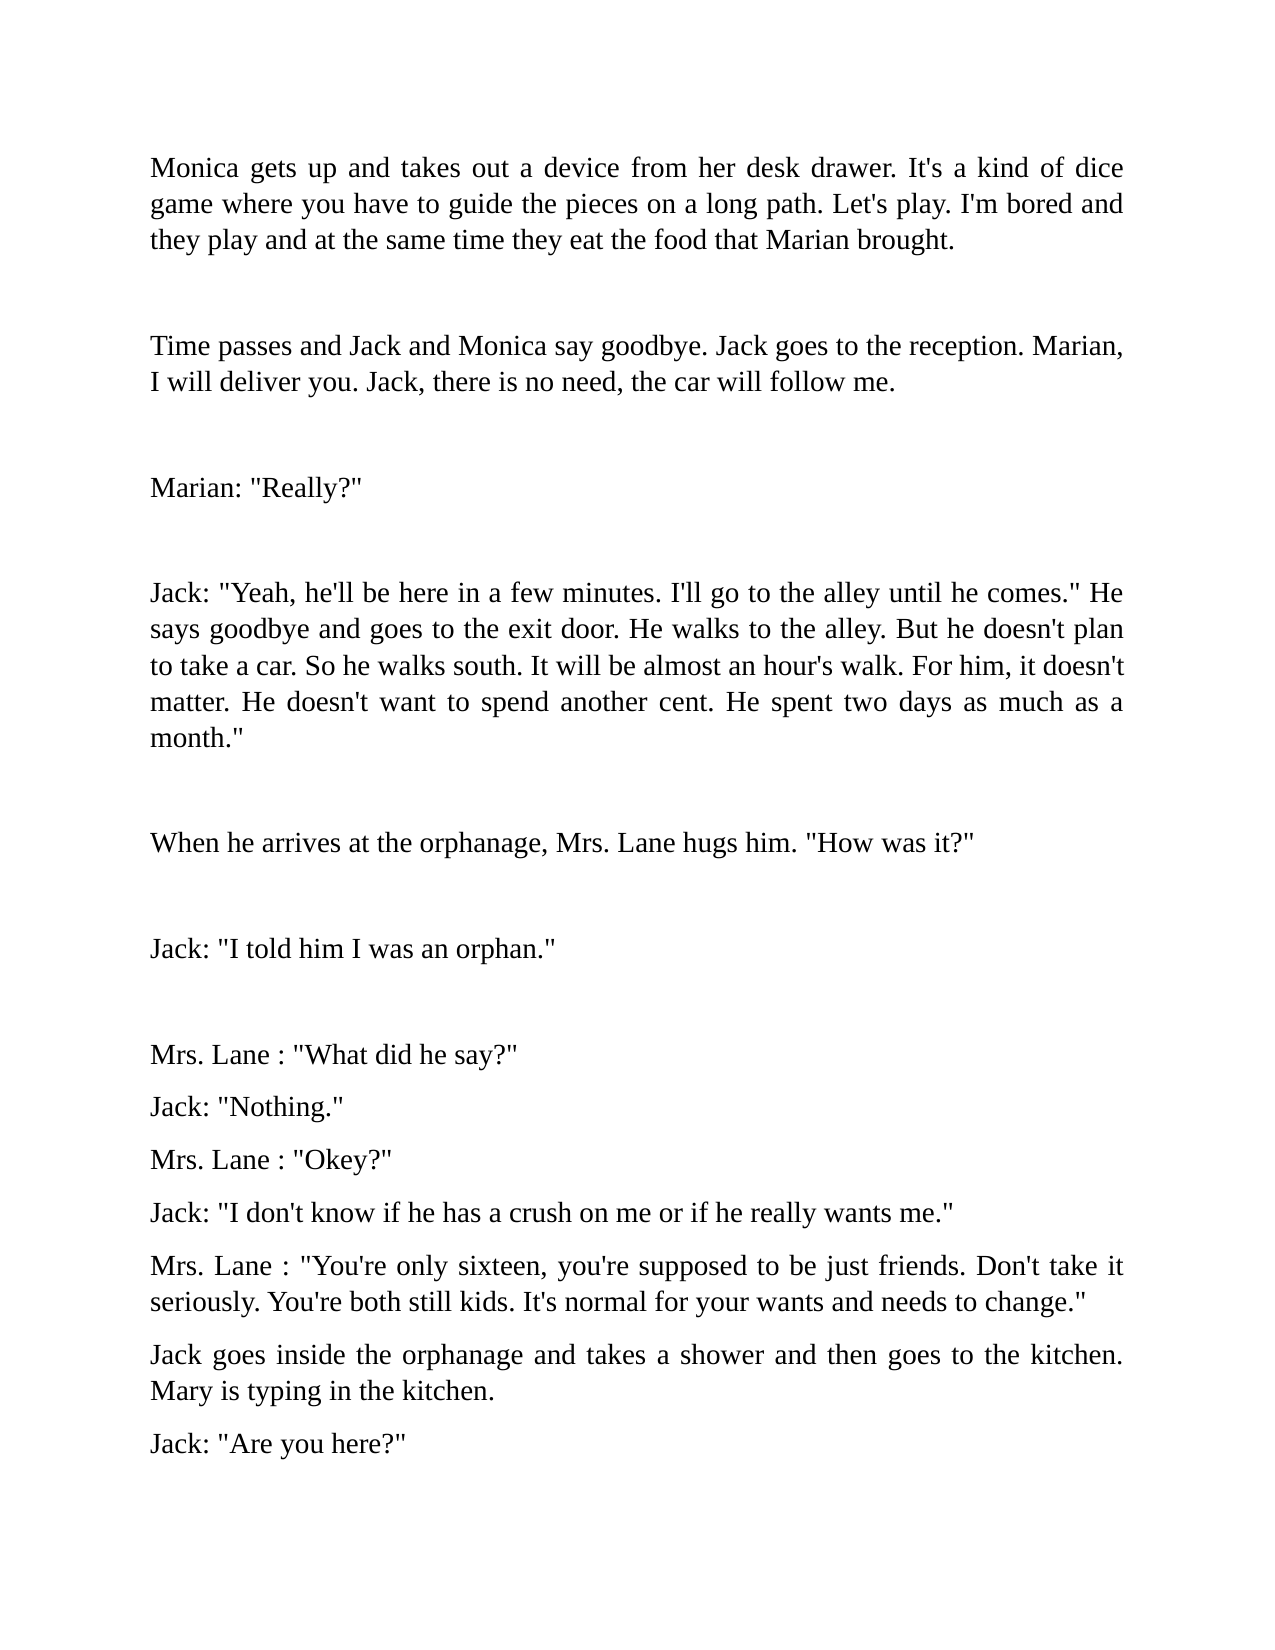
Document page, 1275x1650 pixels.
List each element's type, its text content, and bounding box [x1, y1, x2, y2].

text Mrs. Lane : "Okey?" [150, 1142, 1125, 1176]
text Jack: "I don't know if he has a crush on me or if he really wants me." [150, 1195, 1125, 1229]
text Mrs. Lane : "What did he say?" [150, 1037, 1125, 1070]
text Time passes and Jack and Monica say goodbye. Jack goes to the reception. Marian, I will deliver you. Jack, there is no need, the car will follow me. [150, 328, 1125, 398]
text Mrs. Lane : "You're only sixteen, you're supposed to be just friends. Don't take it seriously. You're both still kids. It's normal for your wants and needs to change." [150, 1248, 1125, 1318]
text When he arrives at the orphanage, Mrs. Lane hugs him. "How was it?" [150, 826, 1125, 859]
text Jack: "Are you here?" [150, 1426, 1125, 1459]
text Jack: "Yeah, he'll be here in a few minutes. I'll go to the alley until he comes." He says goodbye and goes to the exit door. He walks to the alley. But he doesn't plan to take a car. So he walks south. It will be almost an hour's walk. For him, it doesn't matter. He doesn't want to spend another cent. He spent two days as much as a month." [150, 575, 1125, 753]
text Monica gets up and takes out a device from her desk drawer. It's a kind of dice game where you have to guide the pieces on a long path. Let's play. I'm bored and they play and at the same time they eat the food that Marian brought. [150, 150, 1125, 256]
text Jack: "Nothing." [150, 1089, 1125, 1123]
text Marian: "Really?" [150, 470, 1125, 503]
text Jack goes inside the orphanage and takes a shower and then goes to the kitchen. Mary is typing in the kitchen. [150, 1337, 1125, 1407]
text Jack: "I told him I was an orphan." [150, 931, 1125, 965]
